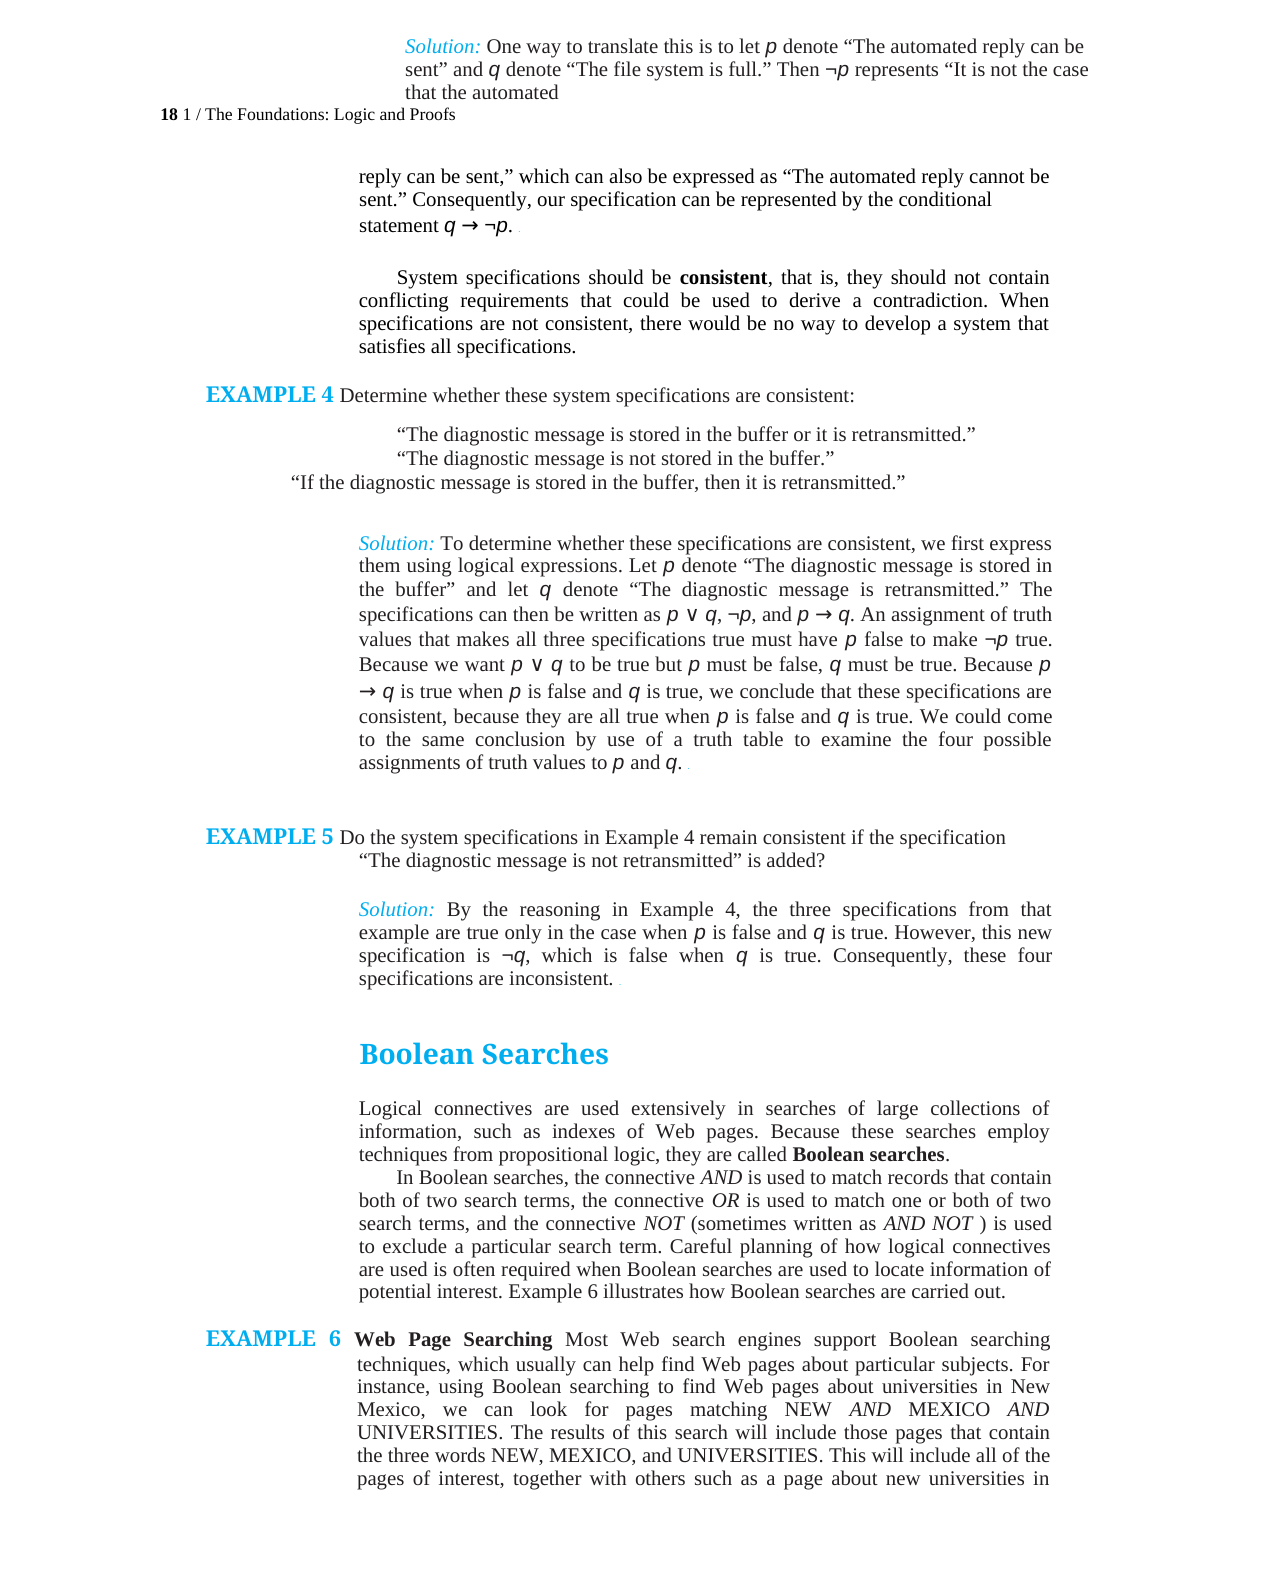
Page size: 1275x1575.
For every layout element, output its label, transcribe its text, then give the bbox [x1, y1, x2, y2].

text Solution: One way to translate this is to let p denote “The automated reply can be sent” and q denote “The file system is full.” Then ¬p represents “It is not the case that the automated [405, 35, 1097, 104]
text 18 1 / The Foundations: Logic and Proofs [160, 104, 1125, 124]
text Solution: To determine whether these specifications are consistent, we first express them using logical expressions. Let p denote “The diagnostic message is stored in the buffer” and let q denote “The diagnostic message is retransmitted.” The specifications can then be written as p ∨ q, ¬p, and p → q. An assignment of truth values that makes all three specifications true must have p false to make ¬p true. Because we want p ∨ q to be true but p must be false, q must be true. Because p → q is true when p is false and q is true, we conclude that these specifications are consistent, because they are all true when p is false and q is true. We could come to the same conclusion by use of a truth table to examine the four possible assignments of truth values to p and q. ▲ [359, 532, 1053, 774]
text “The diagnostic message is not stored in the buffer.” [397, 446, 1125, 469]
text reply can be sent,” which can also be expressed as “The automated reply cannot be sent.” Consequently, our specification can be represented by the conditional statement q → ¬p. ▲ [358, 166, 1053, 238]
text Boolean Searches [359, 1034, 1125, 1072]
text Solution: By the reasoning in Example 4, the three specifications from that example are true only in the case when p is false and q is true. However, this new specification is ¬q, which is false when q is true. Consequently, these four specifications are inconsistent. ▲ [359, 898, 1053, 990]
text In Boolean searches, the connective AND is used to match records that contain both of two search terms, the connective OR is used to match one or both of two search terms, and the connective NOT (sometimes written as AND NOT ) is used to exclude a particular search term. Careful planning of how logical connectives are used is often required when Boolean searches are used to locate information of potential interest. Example 6 illustrates how Boolean searches are carried out. [358, 1166, 1052, 1303]
text EXAMPLE 4 Determine whether these system specifications are consistent: [206, 379, 1125, 408]
text EXAMPLE 5 Do the system specifications in Example 4 remain consistent if the specification “The diagnostic message is not retransmitted” is added? [206, 822, 1050, 872]
text “If the diagnostic message is stored in the buffer, then it is retransmitted.” [150, 469, 906, 494]
text “The diagnostic message is stored in the buffer or it is retransmitted.” [397, 421, 1125, 446]
text System specifications should be consistent, that is, they should not contain conflicting requirements that could be used to derive a contradiction. When specifications are not consistent, there would be no way to develop a system that satisfies all specifications. [358, 266, 1050, 358]
text Logical connectives are used extensively in searches of large collections of information, such as indexes of Web pages. Because these searches employ techniques from propositional logic, they are called Boolean searches. [358, 1097, 1051, 1166]
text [206, 1324, 1051, 1490]
